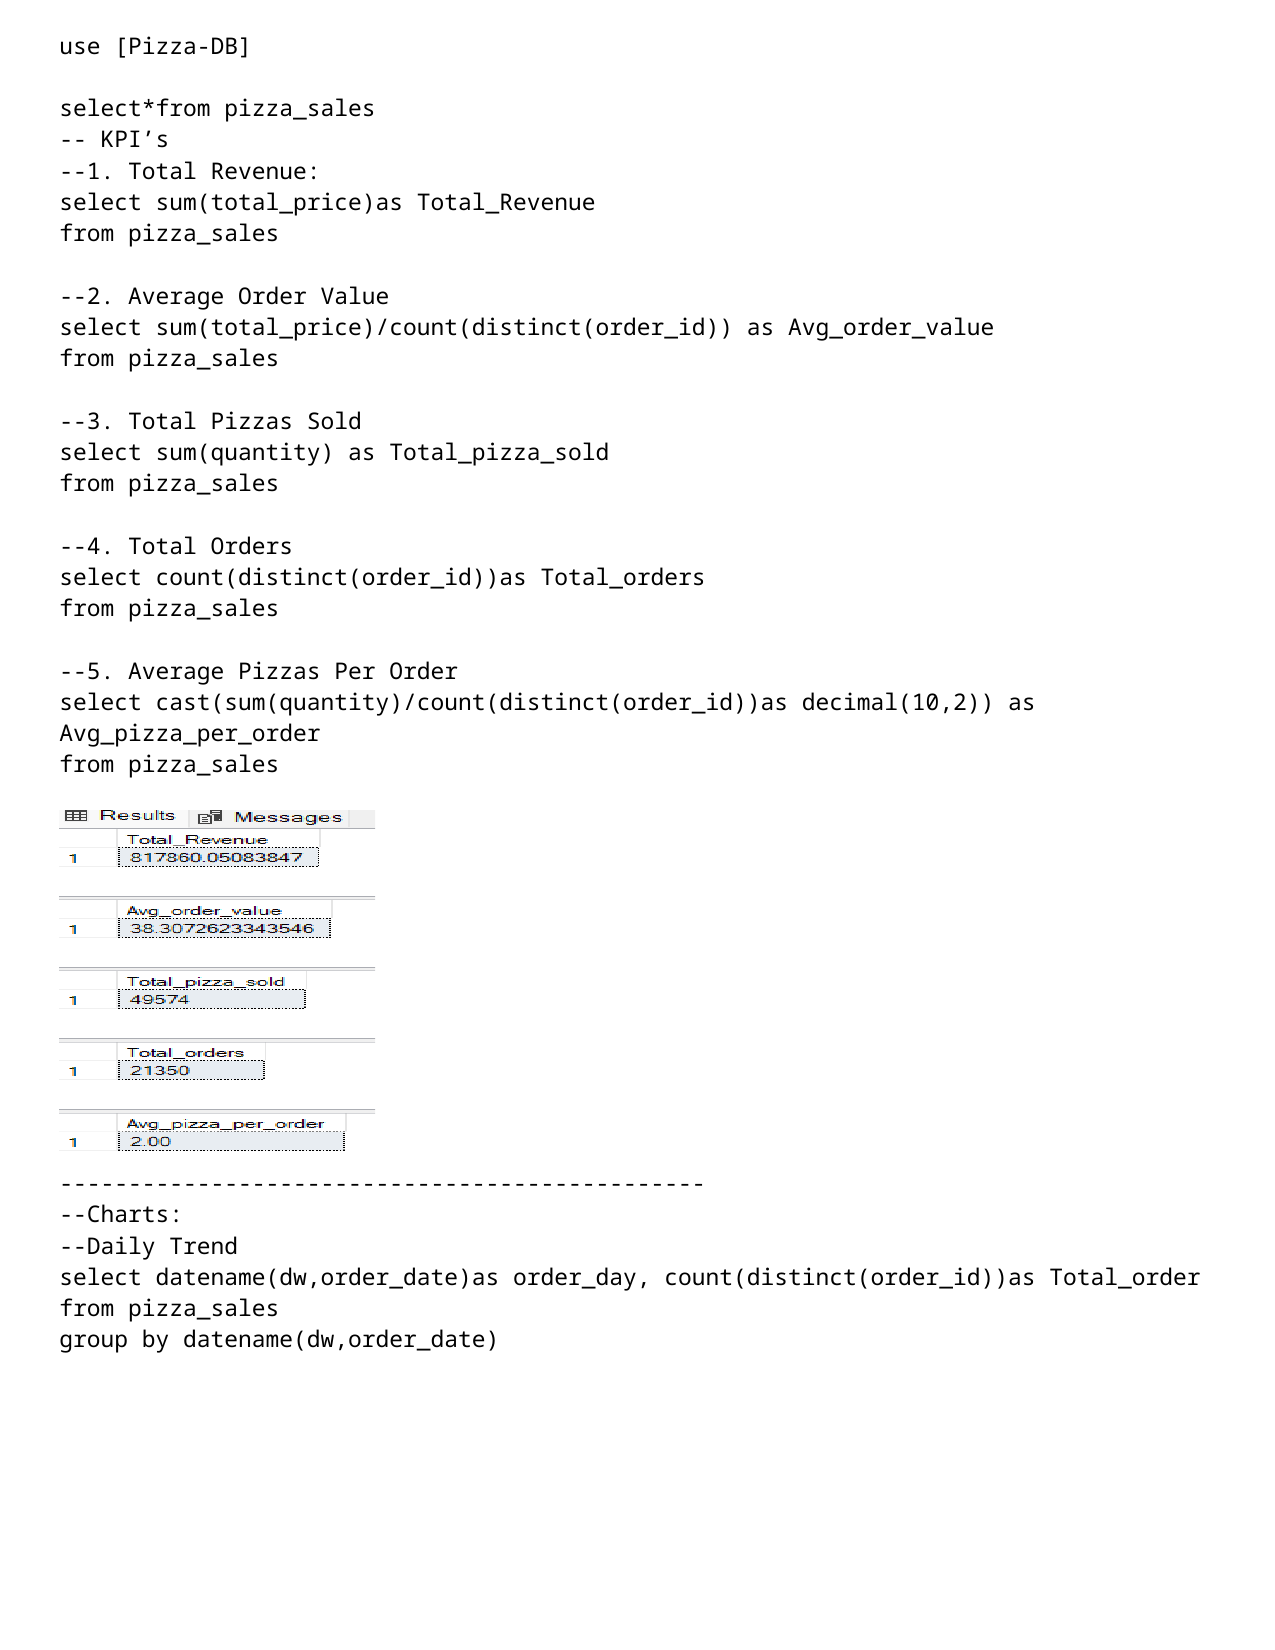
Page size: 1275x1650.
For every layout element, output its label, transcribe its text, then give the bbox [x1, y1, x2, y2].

text --Daily Trend [59, 1229, 1245, 1261]
text from pizza_sales [59, 592, 1245, 623]
text ----------------------------------------------- [59, 1167, 1245, 1198]
text group by datename(dw,order_date) [59, 1323, 1245, 1354]
text --3. Total Pizzas Sold [59, 404, 1245, 436]
text --1. Total Revenue: [59, 154, 1245, 186]
text --5. Average Pizzas Per Order [59, 654, 1245, 686]
text select sum(total_price)as Total_Revenue [59, 186, 1245, 217]
text from pizza_sales [59, 1292, 1245, 1323]
text from pizza_sales [59, 342, 1245, 373]
text select sum(quantity) as Total_pizza_sold [59, 436, 1245, 467]
text --4. Total Orders [59, 529, 1245, 561]
text select sum(total_price)/count(distinct(order_id)) as Avg_order_value [59, 311, 1245, 342]
text select cast(sum(quantity)/count(distinct(order_id))as decimal(10,2)) as Avg_pizza_per_order [59, 686, 1245, 748]
text use [Pizza-DB] [59, 29, 1245, 61]
text select datename(dw,order_date)as order_day, count(distinct(order_id))as Total_order [59, 1261, 1245, 1292]
text from pizza_sales [59, 467, 1245, 498]
text --Charts: [59, 1198, 1245, 1229]
picture [59, 810, 376, 1167]
text select count(distinct(order_id))as Total_orders [59, 561, 1245, 592]
text from pizza_sales [59, 217, 1245, 248]
text -- KPI’s [59, 123, 1245, 154]
text from pizza_sales [59, 748, 1245, 779]
text --2. Average Order Value [59, 279, 1245, 311]
text select*from pizza_sales [59, 92, 1245, 123]
